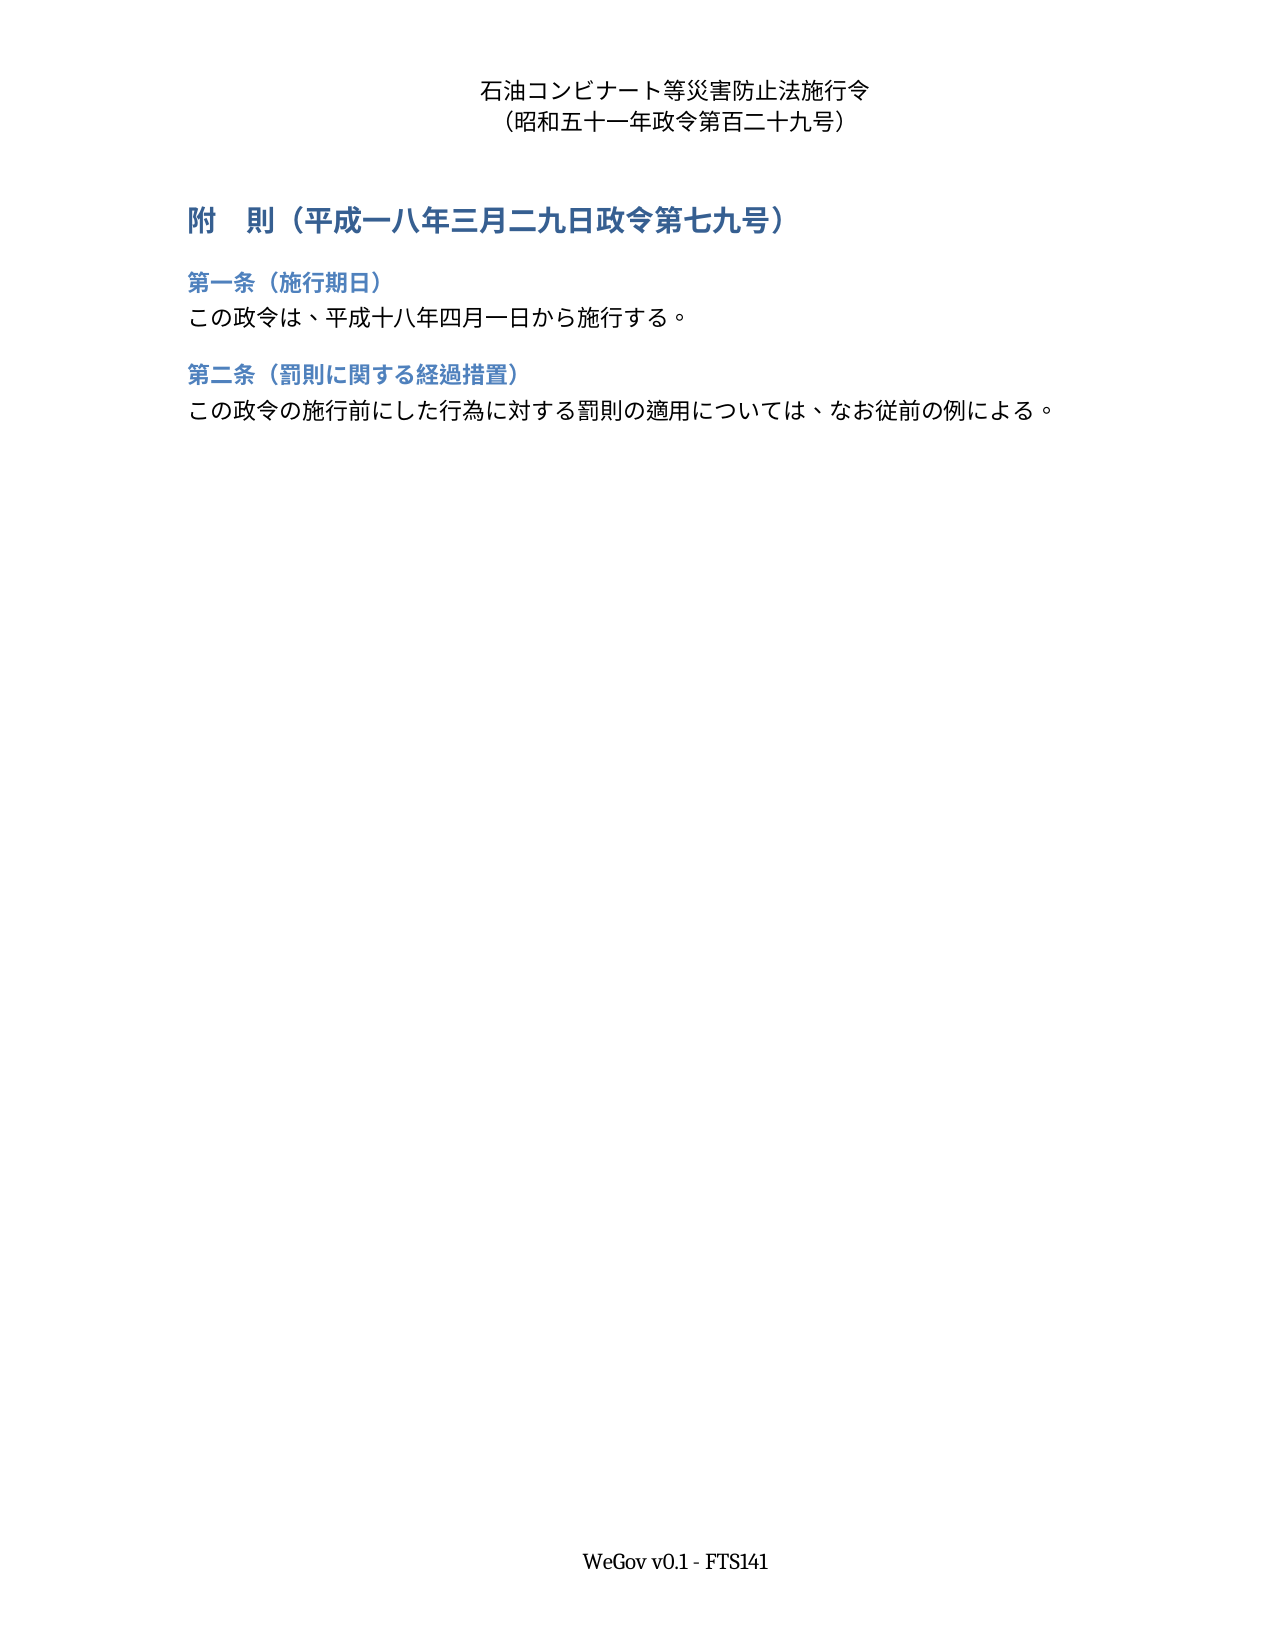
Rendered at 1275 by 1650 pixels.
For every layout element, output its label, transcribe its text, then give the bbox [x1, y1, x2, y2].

subtitle 附 則（平成一八年三月二九日政令第七九号） [187, 200, 1087, 240]
text この政令は、平成十八年四月一日から施行する。 [187, 302, 1087, 334]
subtitle 第一条（施行期日） [187, 266, 1087, 298]
subtitle 第二条（罰則に関する経過措置） [187, 359, 1087, 390]
text この政令の施行前にした行為に対する罰則の適用については、なお従前の例による。 [187, 395, 1087, 426]
